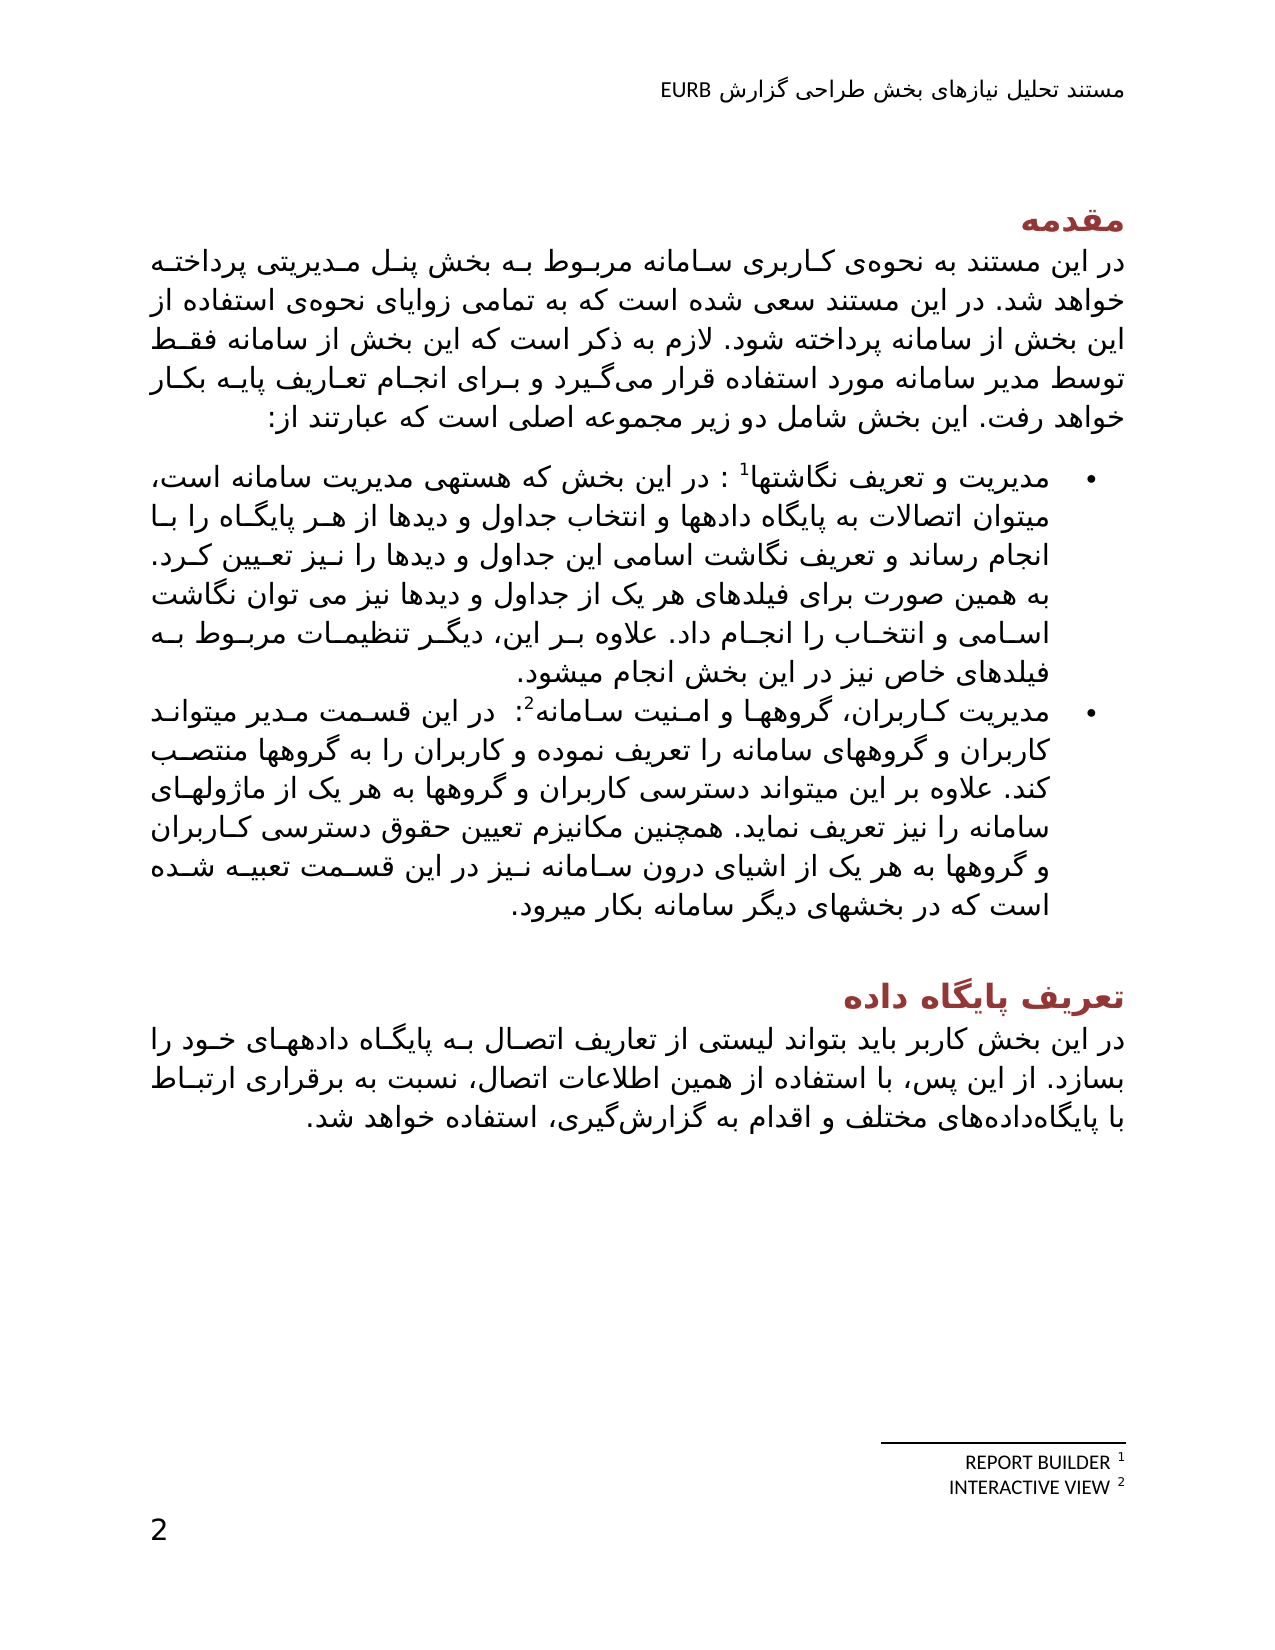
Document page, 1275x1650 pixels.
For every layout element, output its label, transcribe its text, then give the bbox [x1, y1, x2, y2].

subtitle مقدمه [150, 200, 1125, 239]
subtitle تعریف پایگاه داده [150, 978, 1125, 1017]
list مدیریت و تعریف نگاشتها : در این بخش که هستهی مدیریت سامانه است، میتوان اتصالات به پایگاه دادهها و انتخاب جداول و دیدها از هر پایگاه را با انجام رساند و تعریف نگاشت اسامی این جداول و دیدها را نیز تعیین کرد. به همین صورت برای فیلدهای هر یک از جداول و دیدها نیز می توان نگاشت اسامی و انتخاب را انجام داد. علاوه بر این، دیگر تنظیمات مربوط به فیلدهای خاص نیز در این بخش انجام میشود. [150, 460, 1087, 689]
text در این بخش کاربر باید بتواند لیستی از تعاریف اتصال به پایگاه دادههای خود را بسازد. از این پس، با استفاده از همین اطلاعات اتصال، نسبت به برقراری ارتباط با پایگاه‌داد‌ه‌های مختلف و اقدام به گزارش‌گیری، استفاده خواهد شد. [150, 1022, 1125, 1134]
list مدیریت کاربران، گروهها و امنیت سامانه: در این قسمت مدیر میتواند کاربران و گروههای سامانه را تعریف نموده و کاربران را به گروهها منتصب کند. علاوه بر این میتواند دسترسی کاربران و گروهها به هر یک از ماژولهای سامانه را نیز تعریف نماید. همچنین مکانیزم تعیین حقوق دسترسی کاربران و گروهها به هر یک از اشیای درون سامانه نیز در این قسمت تعبیه شده است که در بخشهای دیگر سامانه بکار میرود. [150, 694, 1087, 923]
text در این مستند به نحوه‌ی کاربری سامانه مربوط به بخش پنل مدیریتی پرداخته خواهد شد. در این مستند سعی شده است که به تمامی زوایای نحوه‌ی استفاده از این بخش از سامانه پرداخته شود. لازم به ذکر است که این بخش از سامانه فقط توسط مدیر سامانه مورد استفاده قرار می‌گیرد و برای انجام تعاریف پایه بکار خواهد رفت. این بخش شامل دو زیر مجموعه اصلی است که عبارتند از: [150, 244, 1125, 434]
